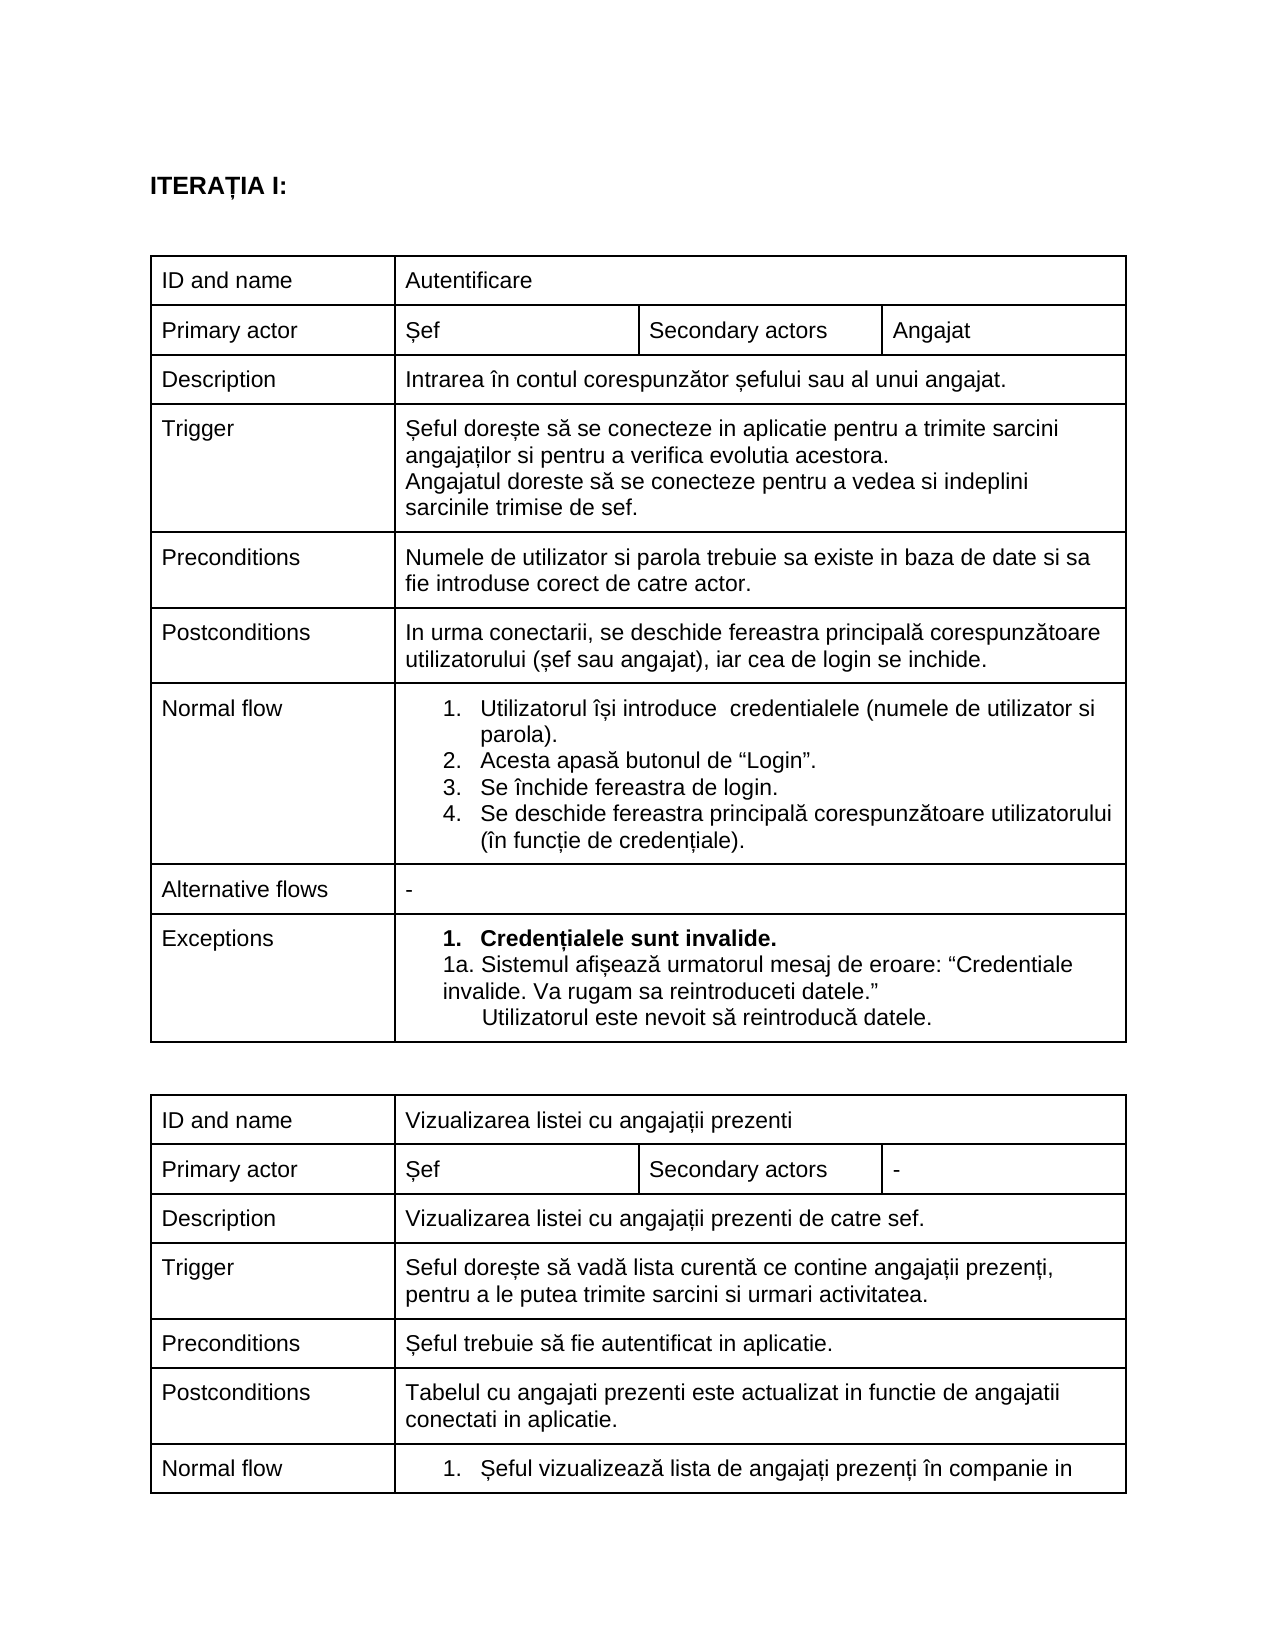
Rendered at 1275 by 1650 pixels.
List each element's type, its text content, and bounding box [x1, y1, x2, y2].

table_cell - [883, 1145, 1125, 1193]
table_cell Șeful trebuie să fie autentificat in aplicatie. [396, 1320, 1125, 1367]
table_cell In urma conectarii, se deschide fereastra principală corespunzătoare utilizatorului (șef sau angajat), iar cea de login se inchide. [396, 609, 1125, 682]
table_cell Postconditions [152, 1369, 394, 1442]
table_cell Secondary actors [640, 1145, 881, 1193]
table_cell Angajat [883, 306, 1125, 353]
table_cell Preconditions [152, 533, 394, 607]
table_cell Normal flow [152, 1445, 394, 1492]
table_cell Seful dorește să vadă lista curentă ce contine angajații prezenți, pentru a le putea trimite sarcini si urmari activitatea. [396, 1244, 1125, 1317]
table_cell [396, 1445, 1125, 1492]
table_cell Intrarea în contul corespunzător șefului sau al unui angajat. [396, 356, 1125, 403]
table_cell Tabelul cu angajati prezenti este actualizat in functie de angajatii conectati in aplicatie. [396, 1369, 1125, 1442]
table_cell Description [152, 356, 394, 403]
table_cell Preconditions [152, 1320, 394, 1367]
table_header ID and name [152, 257, 394, 304]
table_cell Postconditions [152, 609, 394, 682]
table_cell Trigger [152, 1244, 394, 1317]
table_cell Credențialele sunt invalide. 1a. Sistemul afișează urmatorul mesaj de eroare: “Credentiale invalide. Va rugam sa reintroduceti datele.” Utilizatorul este nevoit să reintroducă datele. [396, 915, 1125, 1041]
table_cell Vizualizarea listei cu angajații prezenti de catre sef. [396, 1195, 1125, 1242]
table_cell Alternative flows [152, 865, 394, 913]
table_cell Secondary actors [640, 306, 881, 353]
table_header Vizualizarea listei cu angajații prezenti [396, 1096, 1125, 1143]
table_cell Utilizatorul își introduce credentialele (numele de utilizator si parola). Acesta apasă butonul de “Login”. Se închide fereastra de login. Se deschide fereastra principală corespunzătoare utilizatorului (în funcție de credențiale). [396, 684, 1125, 863]
table_header ID and name [152, 1096, 394, 1143]
table_cell Șef [396, 306, 638, 353]
table_cell Normal flow [152, 684, 394, 863]
table_cell Description [152, 1195, 394, 1242]
table_cell - [396, 865, 1125, 913]
table_cell Numele de utilizator si parola trebuie sa existe in baza de date si sa fie introduse corect de catre actor. [396, 533, 1125, 607]
table_cell Exceptions [152, 915, 394, 1041]
table_cell Șef [396, 1145, 638, 1193]
table_cell Primary actor [152, 306, 394, 353]
table_cell Primary actor [152, 1145, 394, 1193]
text ITERAȚIA I: [150, 171, 1125, 199]
table_cell Șeful dorește să se conecteze in aplicatie pentru a trimite sarcini angajaților si pentru a verifica evolutia acestora. Angajatul doreste să se conecteze pentru a vedea si indeplini sarcinile trimise de sef. [396, 405, 1125, 531]
table_header Autentificare [396, 257, 1125, 304]
table_cell Trigger [152, 405, 394, 531]
